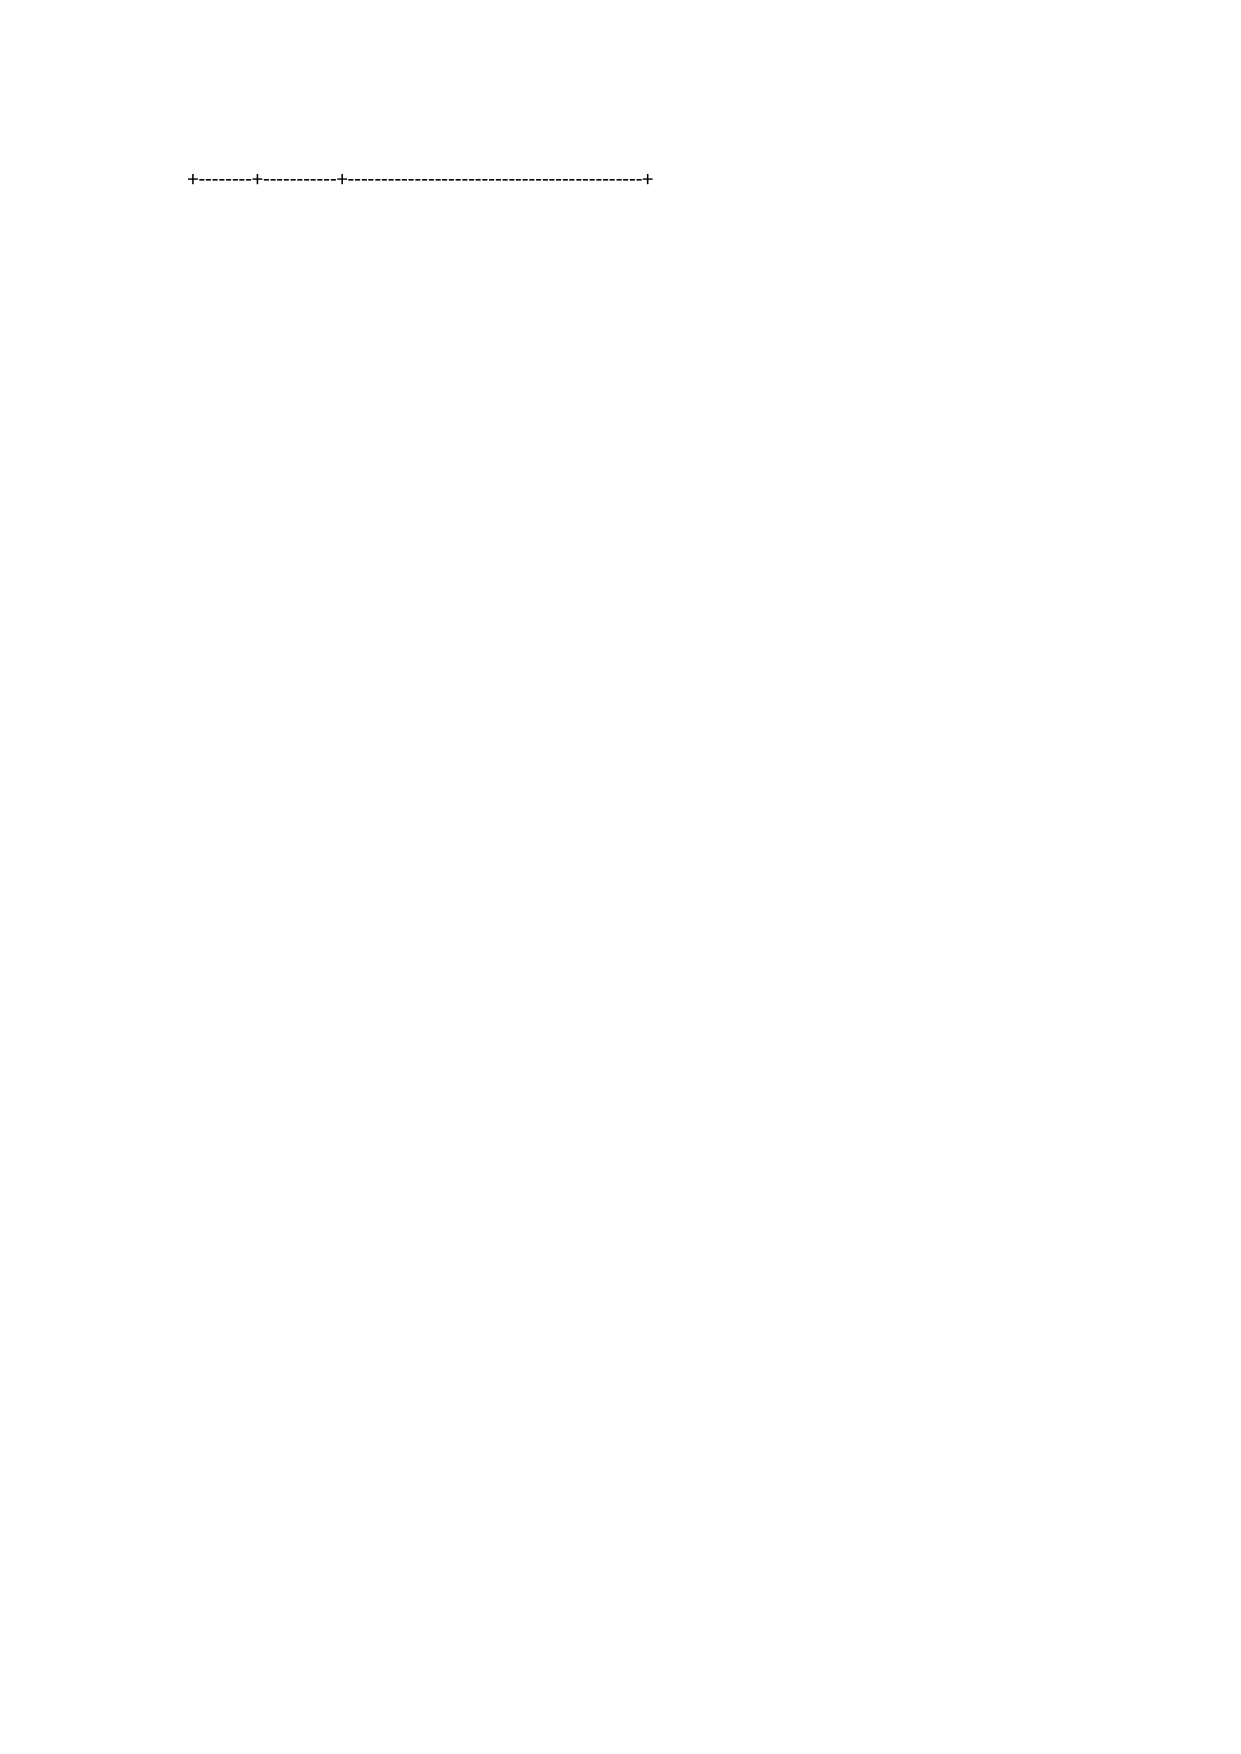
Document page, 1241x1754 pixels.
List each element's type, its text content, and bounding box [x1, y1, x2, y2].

text +--------+-----------+--------------------------------------------+ [187, 162, 1053, 194]
